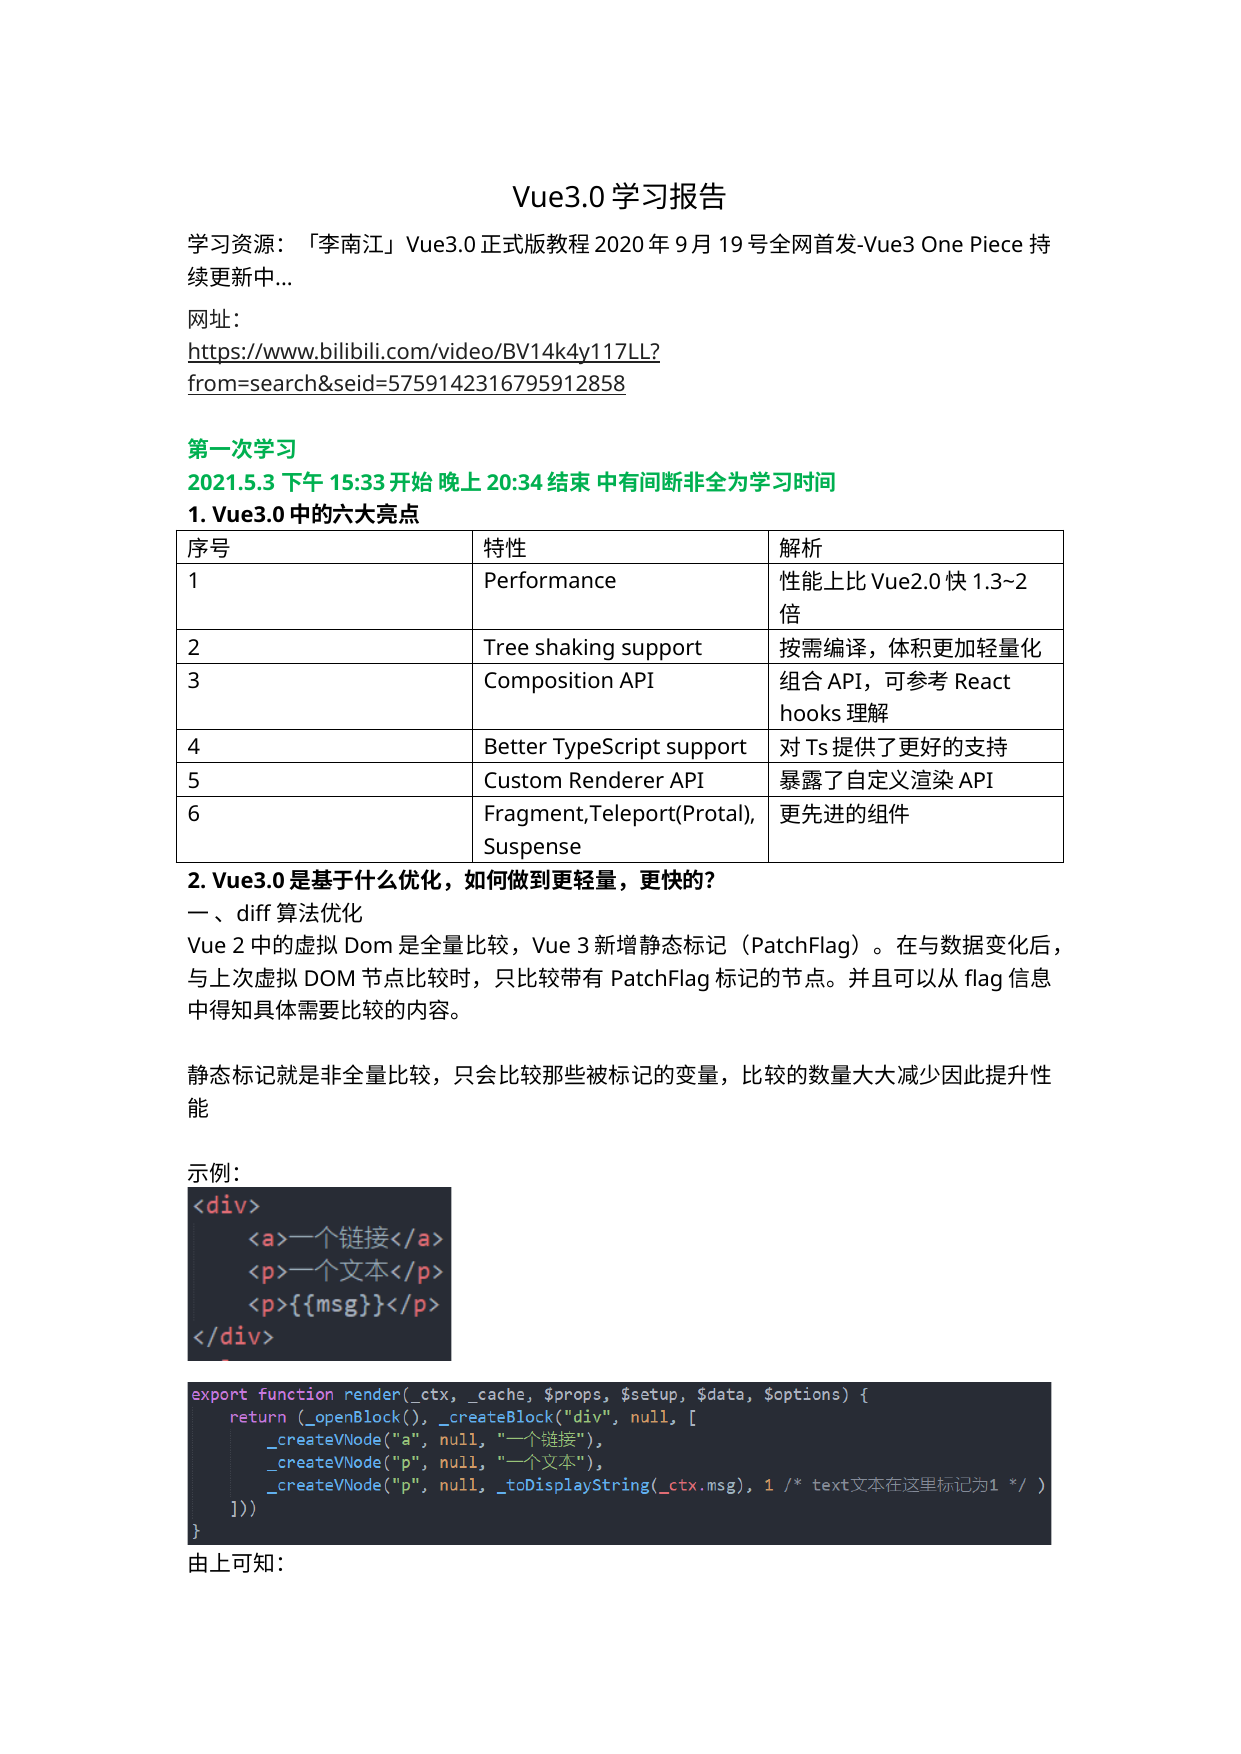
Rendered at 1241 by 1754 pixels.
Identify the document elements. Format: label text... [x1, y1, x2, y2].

table_cell 2 [177, 630, 472, 663]
table_cell 暴露了自定义渲染API [769, 763, 1063, 796]
text 由上可知： [187, 1545, 1053, 1578]
text Vue 2中的虚拟Dom是全量比较，Vue 3新增静态标记（PatchFlag）。在与数据变化后，与上次虚拟DOM节点比较时，只比较带有PatchFlag标记的节点。并且可以从flag信息中得知具体需要比较的内容。 [187, 928, 1053, 1025]
text Vue3.0学习报告 [187, 162, 1053, 227]
table_cell Composition API [473, 664, 768, 729]
table_cell 1 [177, 564, 472, 629]
text 静态标记就是非全量比较，只会比较那些被标记的变量，比较的数量大大减少因此提升性能 [187, 1058, 1053, 1123]
table_cell 性能上比Vue2.0快1.3~2倍 [769, 564, 1063, 629]
table_cell Performance [473, 564, 768, 629]
text 2021.5.3 下午15:33开始 晚上20:34结束 中有间断非全为学习时间 [187, 464, 1053, 497]
table_cell 3 [177, 664, 472, 729]
text 网址： [187, 302, 1053, 334]
table_cell 5 [177, 763, 472, 796]
text 1. Vue3.0中的六大亮点 [187, 497, 1053, 529]
table_cell 组合API，可参考React hooks理解 [769, 664, 1063, 729]
table_header 特性 [473, 531, 768, 563]
table_cell 4 [177, 730, 472, 762]
text https://www.bilibili.com/video/BV14k4y117LL?from=search&seid=5759142316795912858 [187, 334, 1053, 399]
subtitle 学习资源：「李南江」Vue3.0正式版教程2020年9月19号全网首发-Vue3 One Piece 持续更新中... [187, 227, 1053, 292]
picture [187, 1187, 452, 1361]
table_cell Tree shaking support [473, 630, 768, 663]
text 示例： [187, 1155, 1053, 1188]
text 第一次学习 [187, 432, 1053, 464]
table_header 解析 [769, 531, 1063, 563]
table_cell Custom Renderer API [473, 763, 768, 796]
text 一 、diff 算法优化 [187, 895, 1053, 928]
picture [187, 1382, 1052, 1545]
list Vue3.0是基于什么优化，如何做到更轻量，更快的？ [187, 863, 1053, 895]
table_header 序号 [177, 531, 472, 563]
table_cell 按需编译，体积更加轻量化 [769, 630, 1063, 663]
table_cell 对Ts提供了更好的支持 [769, 730, 1063, 762]
table_cell Fragment,Teleport(Protal),Suspense [473, 797, 768, 862]
table_cell 6 [177, 797, 472, 862]
table_cell Better TypeScript support [473, 730, 768, 762]
table_cell 更先进的组件 [769, 797, 1063, 862]
